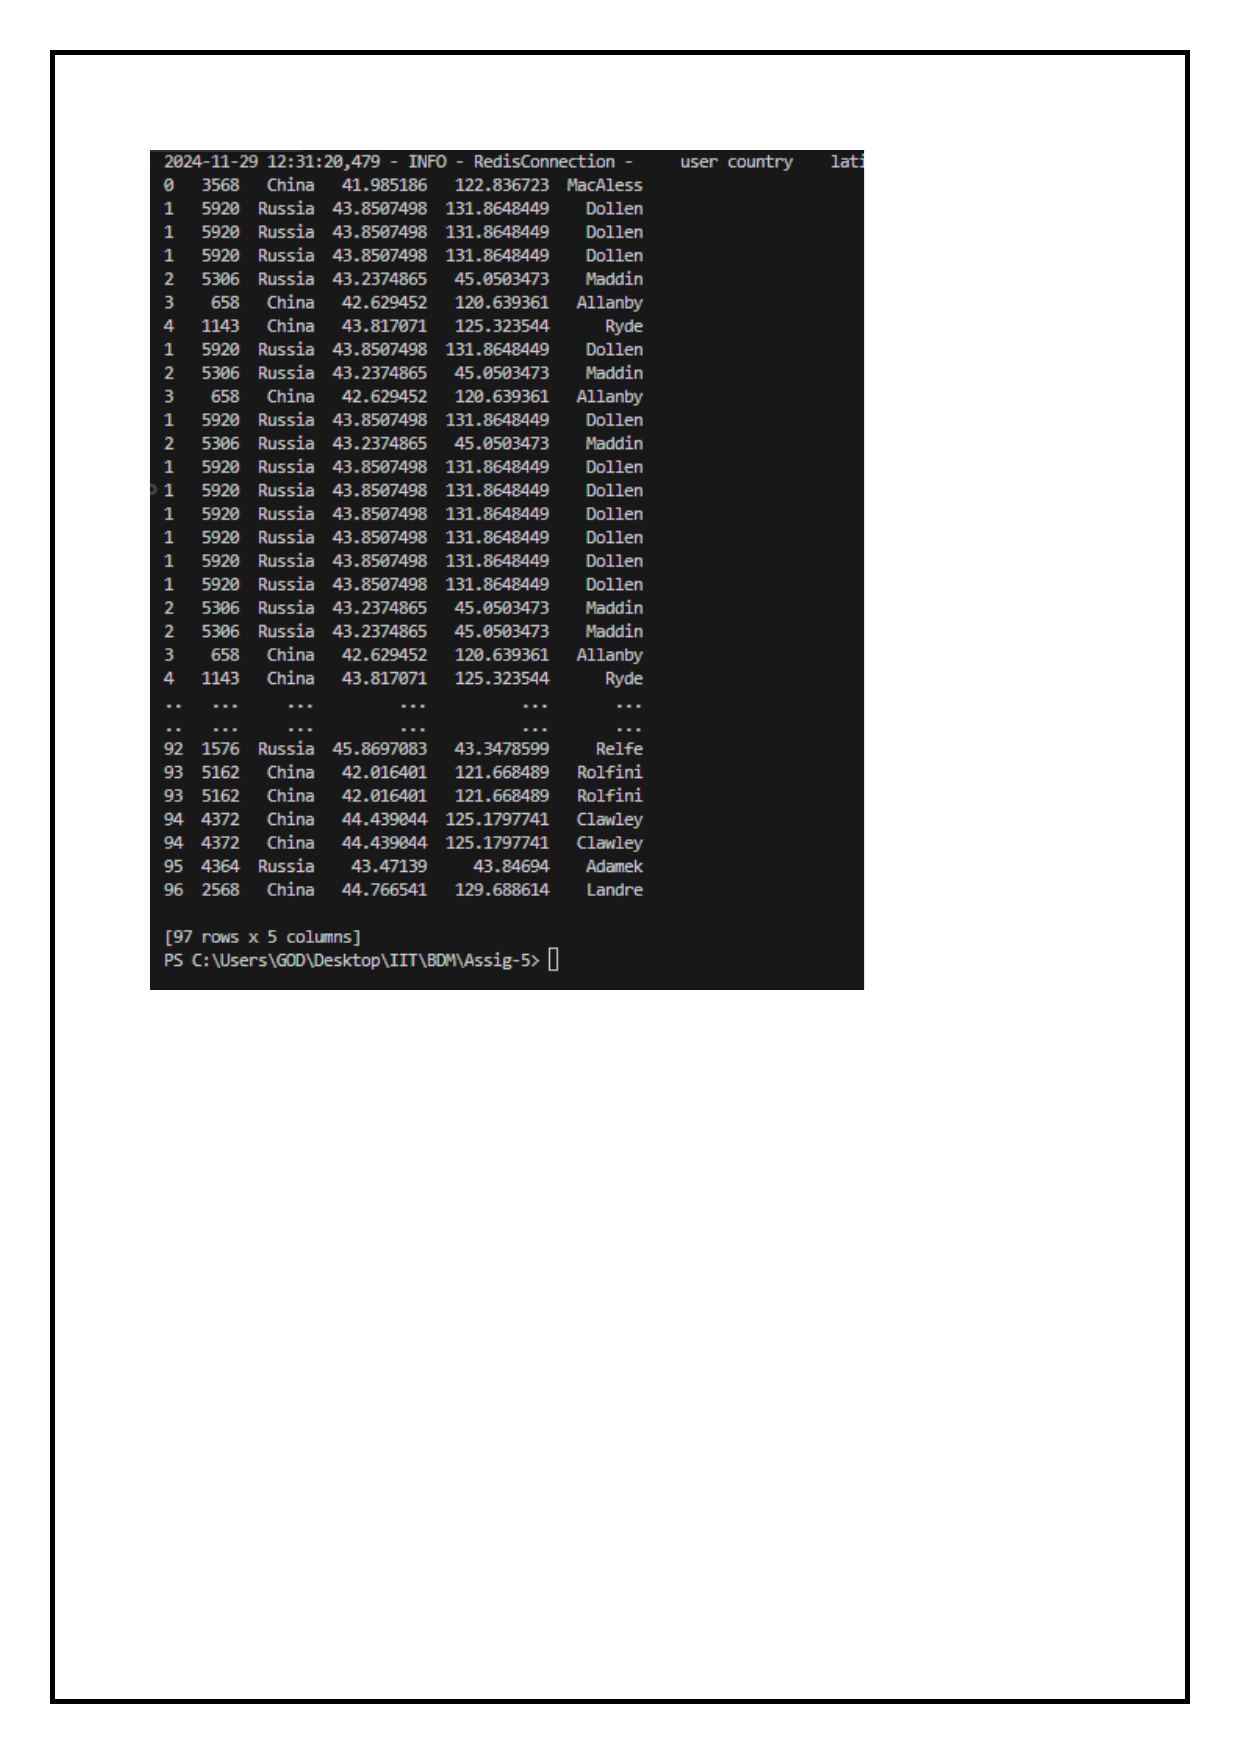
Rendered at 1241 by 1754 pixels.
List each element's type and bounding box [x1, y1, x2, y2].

picture [150, 150, 865, 990]
